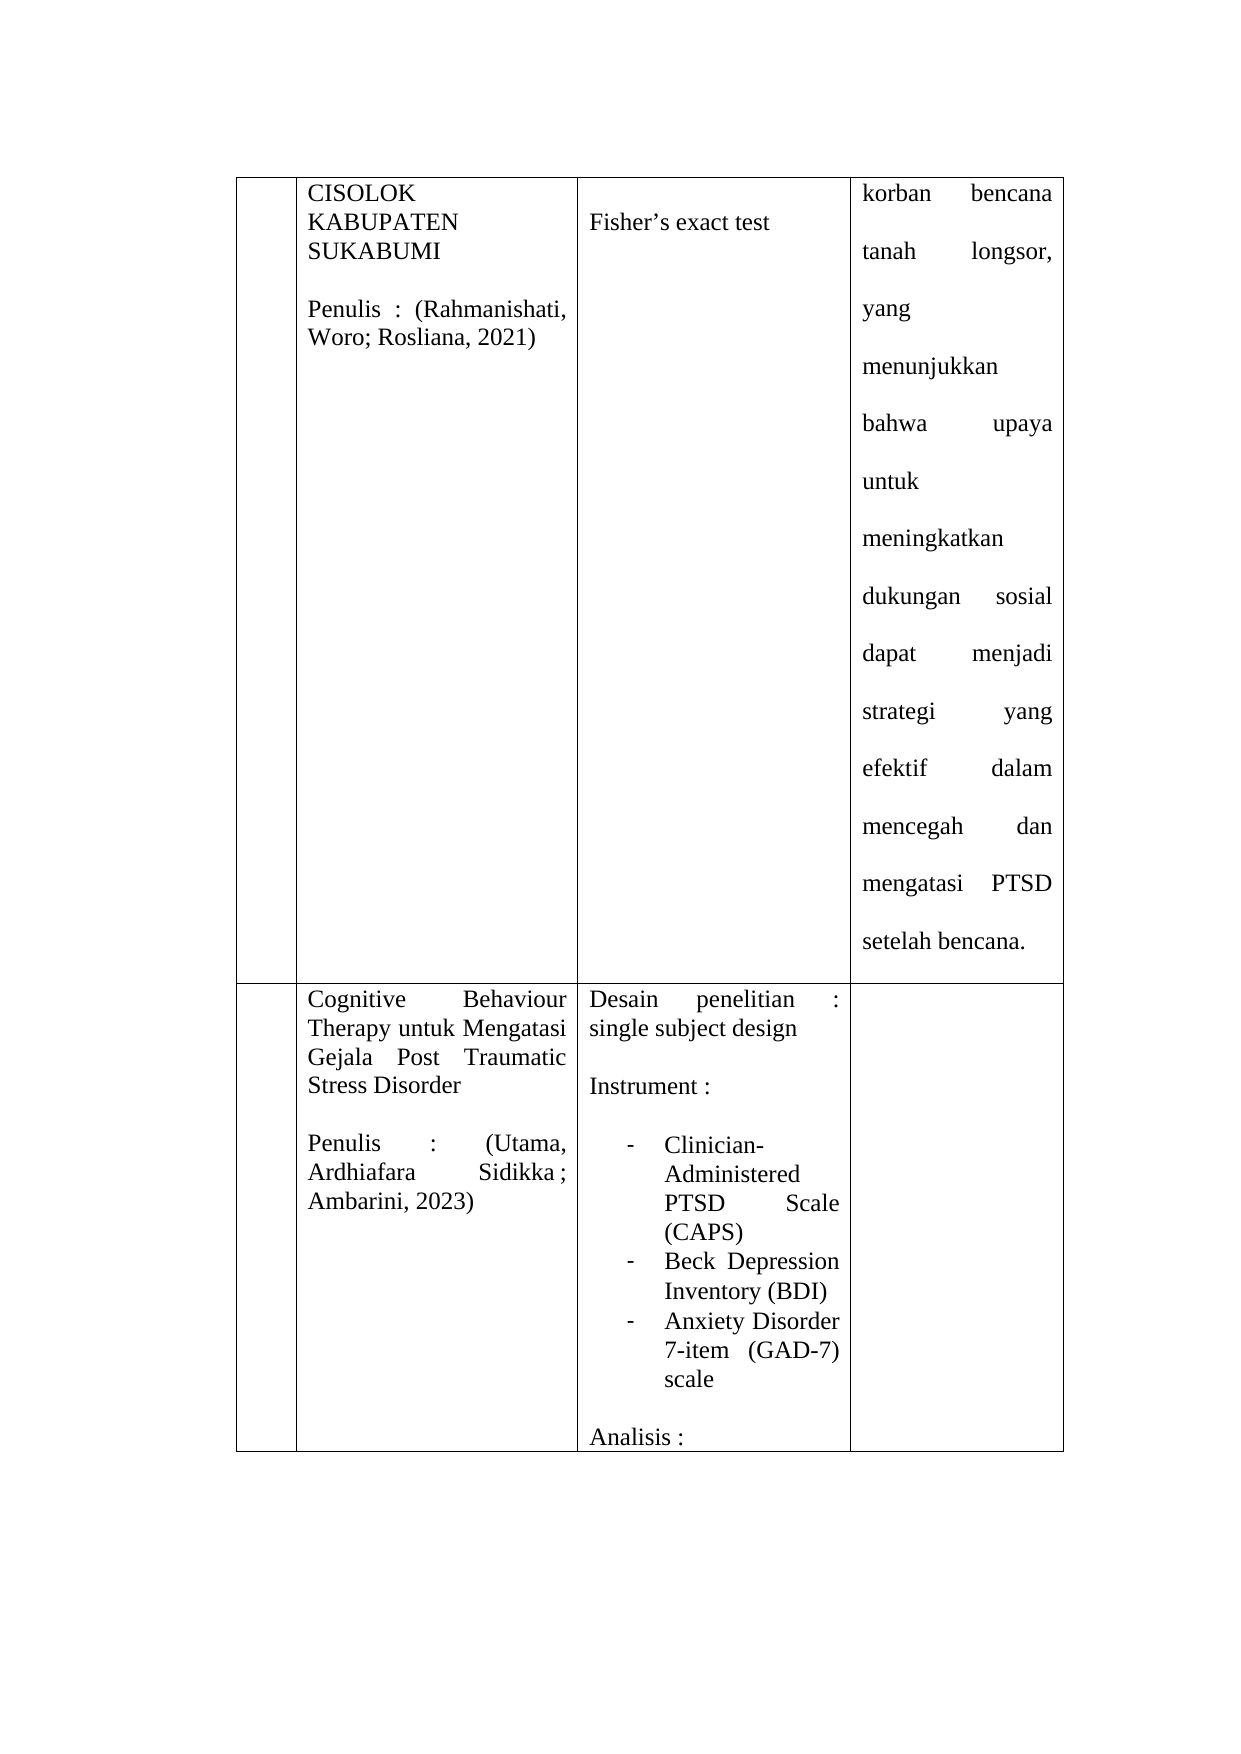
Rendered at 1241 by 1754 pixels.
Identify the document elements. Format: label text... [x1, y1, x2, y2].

table_cell Desain penelitian : single subject design Instrument : Clinician-Administered PTSD Scale (CAPS) Beck Depression Inventory (BDI) Anxiety Disorder 7-item (GAD-7) scale Analisis : [578, 984, 850, 1451]
table_cell Cognitive Behaviour Therapy untuk Mengatasi Gejala Post Traumatic Stress Disorder Penulis : (Utama, Ardhiafara Sidikka ; Ambarini, 2023) [297, 984, 577, 1451]
table_cell Desain penelitian : cross sectional. Instrumen : Skala Penilaian PTSD Skala Penilaian Dukungan Sosial Analisis data : uji Fisher’s exact test [578, 178, 850, 983]
table_cell [237, 984, 296, 1451]
table_cell [237, 178, 296, 983]
table_cell [851, 984, 1063, 1451]
